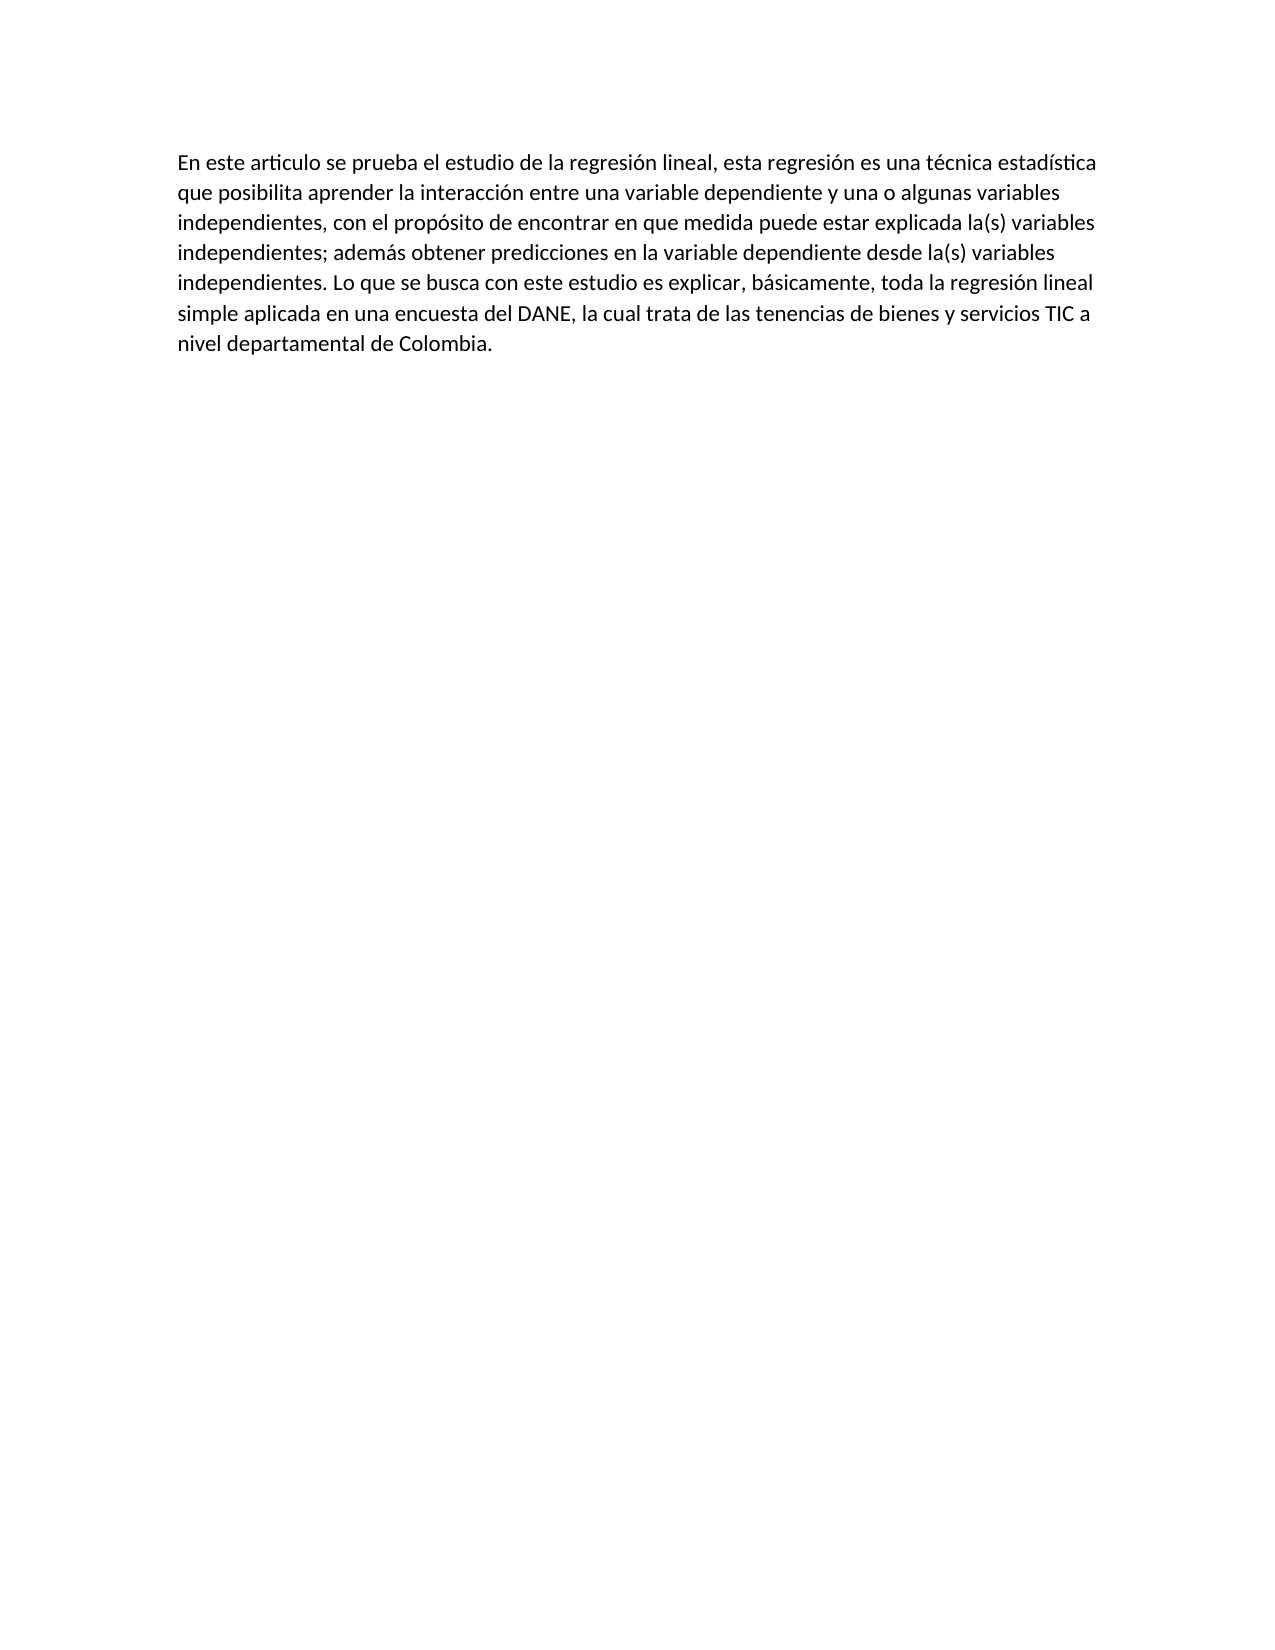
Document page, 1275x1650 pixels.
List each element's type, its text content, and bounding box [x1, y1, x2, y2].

text En este articulo se prueba el estudio de la regresión lineal, esta regresión es una técnica estadística que posibilita aprender la interacción entre una variable dependiente y una o algunas variables independientes, con el propósito de encontrar en que medida puede estar explicada la(s) variables independientes; además obtener predicciones en la variable dependiente desde la(s) variables independientes. Lo que se busca con este estudio es explicar, básicamente, toda la regresión lineal simple aplicada en una encuesta del DANE, la cual trata de las tenencias de bienes y servicios TIC a nivel departamental de Colombia. [177, 148, 1098, 357]
